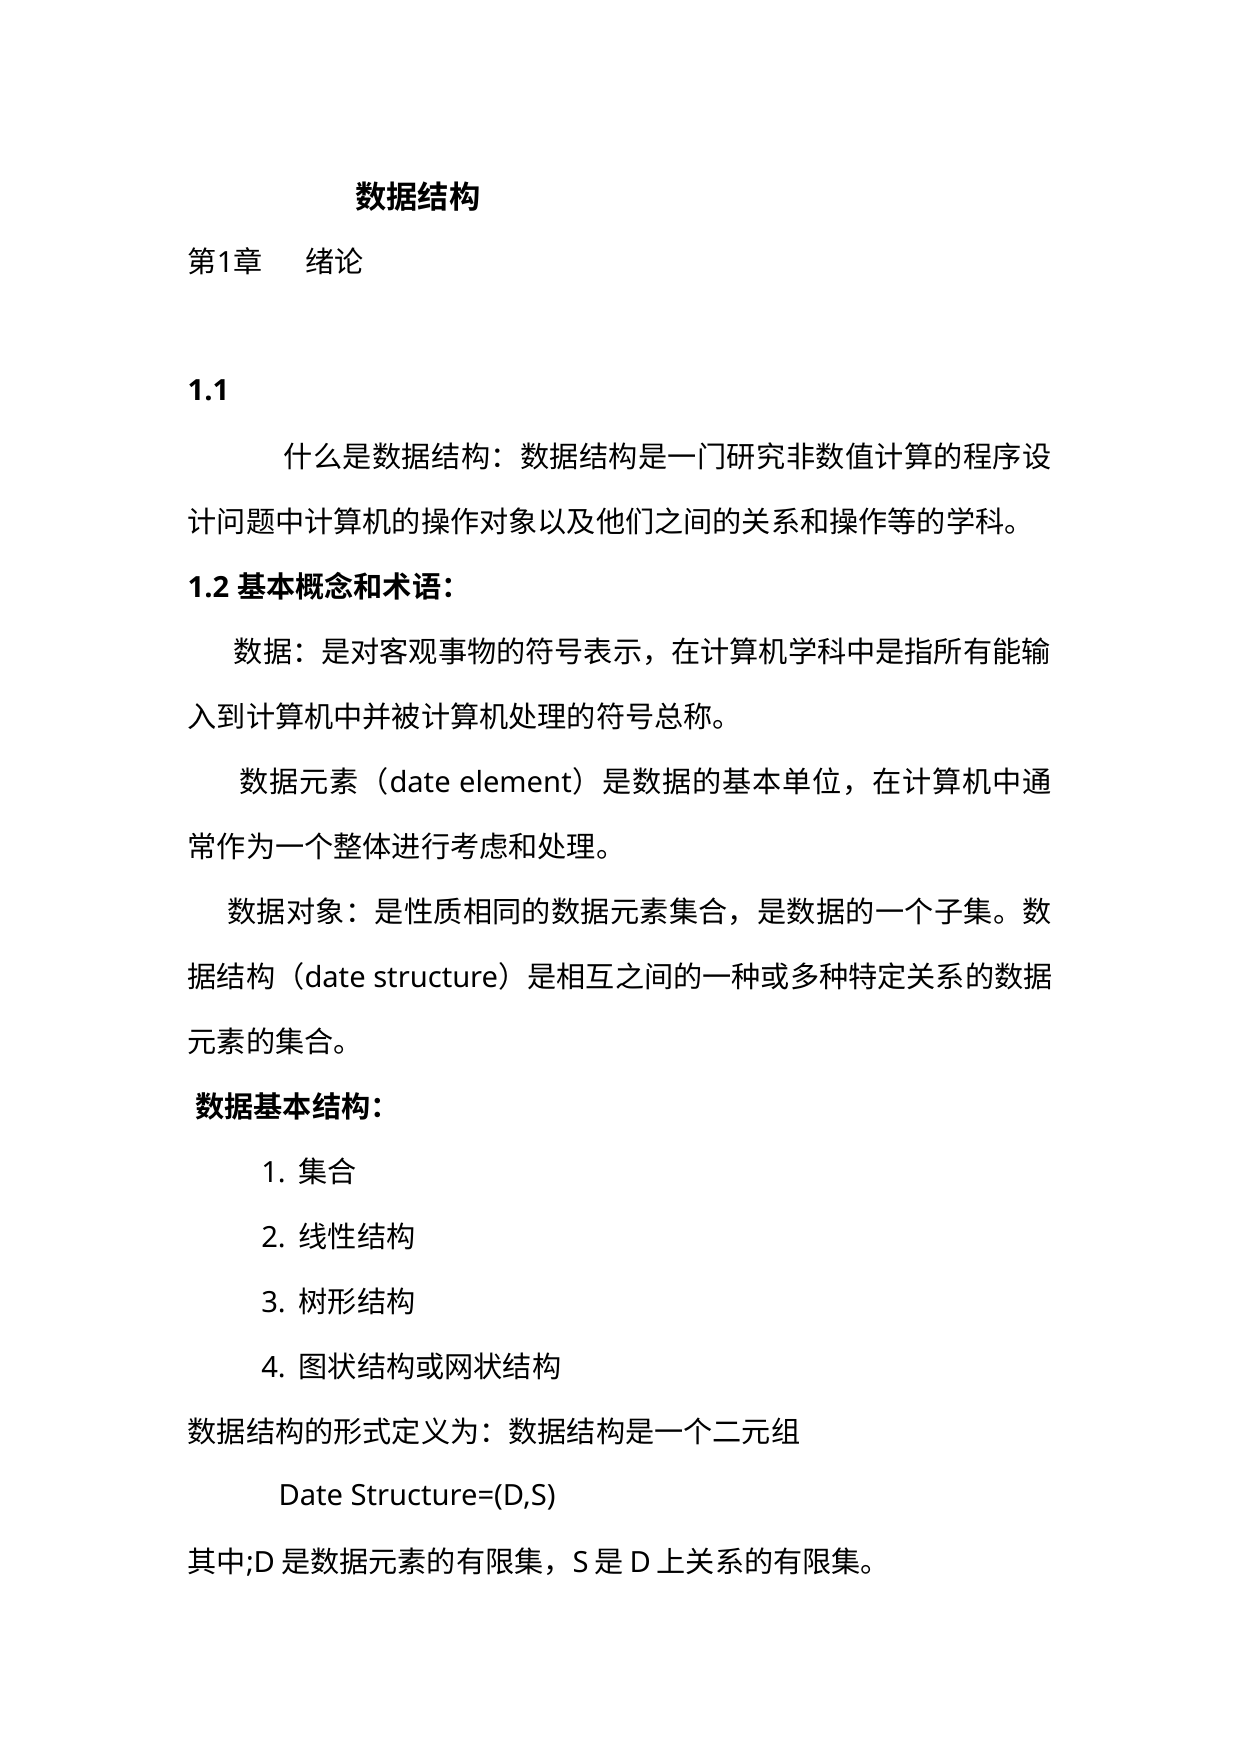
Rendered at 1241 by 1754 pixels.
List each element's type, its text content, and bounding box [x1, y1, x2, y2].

text 数据对象：是性质相同的数据元素集合，是数据的一个子集。数据结构（date structure）是相互之间的一种或多种特定关系的数据元素的集合。 [187, 877, 1053, 1072]
text 数据元素（date element）是数据的基本单位，在计算机中通常作为一个整体进行考虑和处理。 [187, 747, 1053, 877]
text 1.1 [187, 357, 1053, 422]
list 集合 [261, 1137, 1053, 1202]
text 数据结构 [187, 162, 1053, 227]
text 数据：是对客观事物的符号表示，在计算机学科中是指所有能输入到计算机中并被计算机处理的符号总称。 [187, 617, 1053, 747]
text 1.2 基本概念和术语： [187, 552, 1053, 617]
text 数据结构的形式定义为：数据结构是一个二元组 [187, 1397, 1053, 1462]
text 其中;D是数据元素的有限集，S是D上关系的有限集。 [187, 1527, 1053, 1592]
list 图状结构或网状结构 [261, 1332, 1053, 1397]
text Date Structure=(D,S) [187, 1462, 1053, 1527]
text 数据基本结构： [187, 1072, 1053, 1137]
list 树形结构 [261, 1267, 1053, 1332]
list 线性结构 [261, 1202, 1053, 1267]
list 绪论 [187, 227, 1053, 292]
text 什么是数据结构：数据结构是一门研究非数值计算的程序设计问题中计算机的操作对象以及他们之间的关系和操作等的学科。 [187, 422, 1053, 552]
